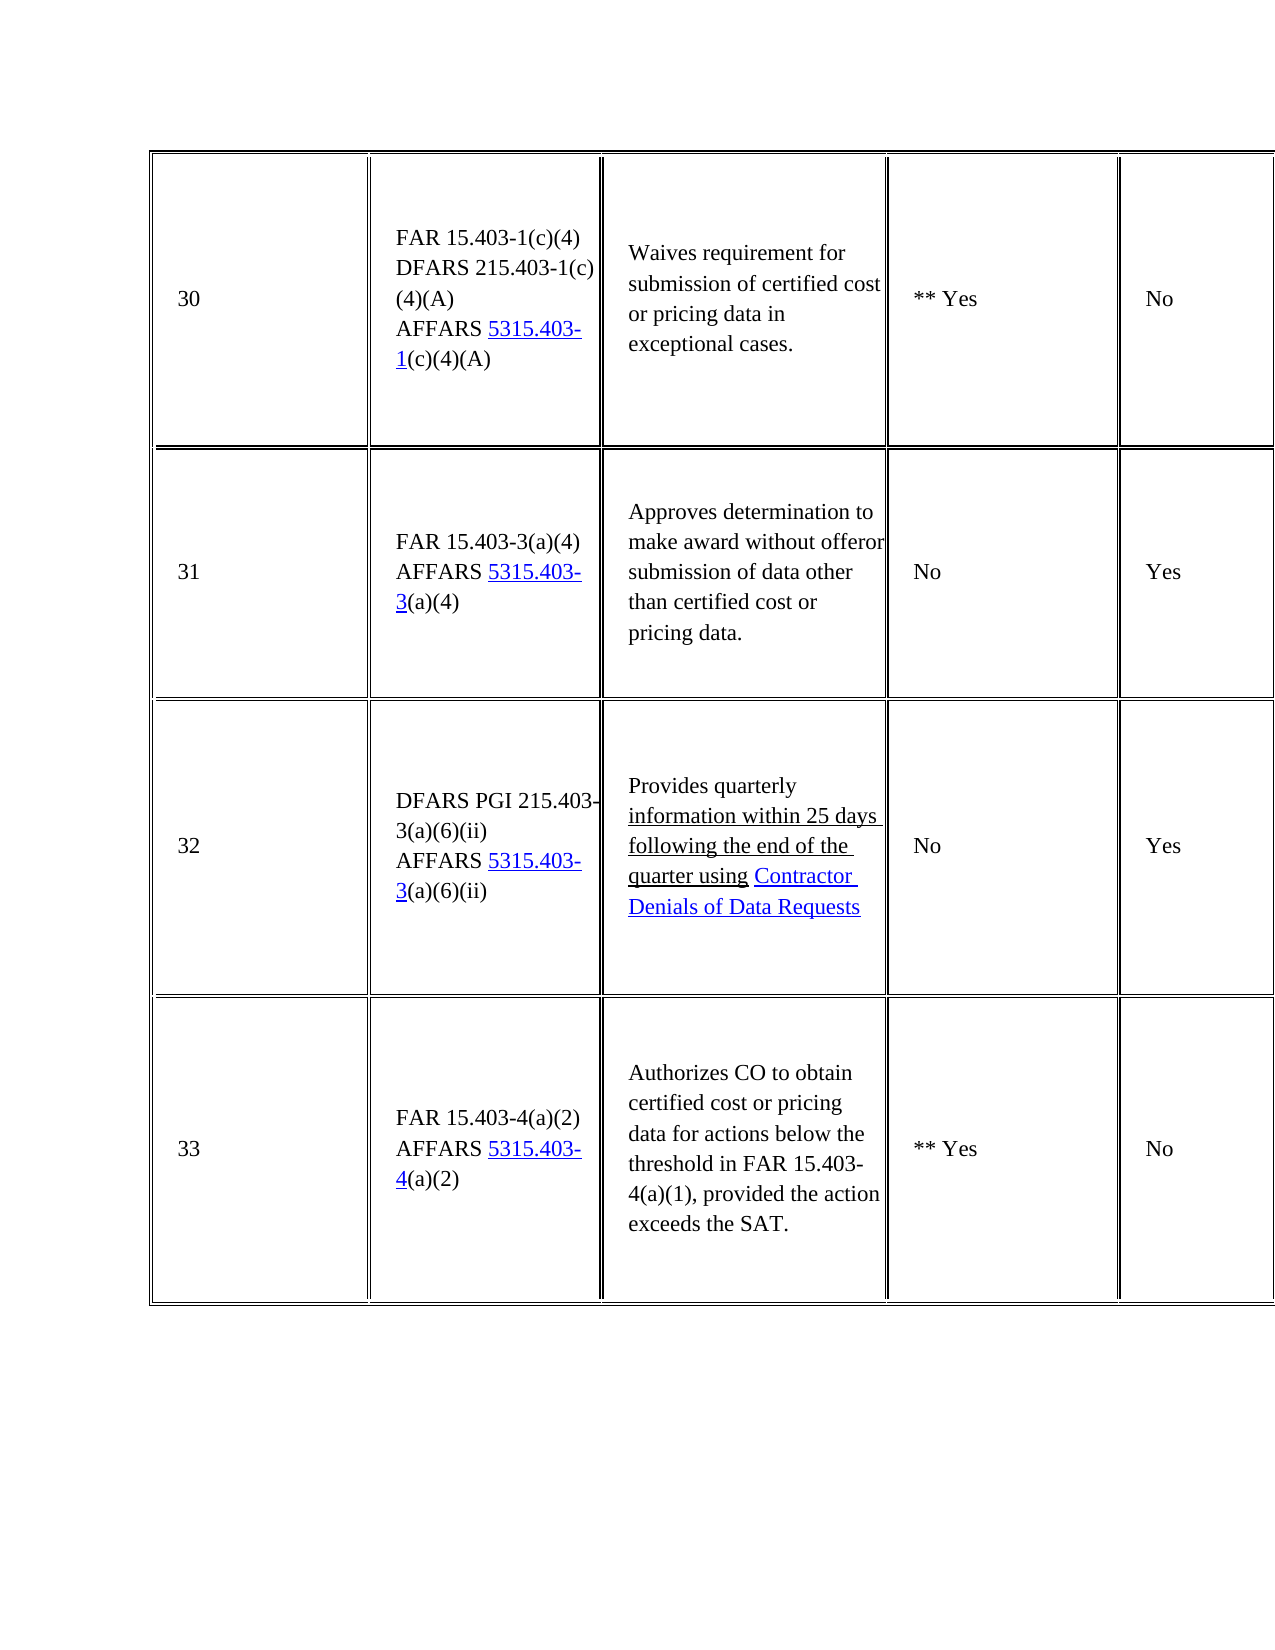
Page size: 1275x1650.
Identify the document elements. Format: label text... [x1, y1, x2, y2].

table_cell ** Yes [887, 152, 1119, 445]
table_cell 30 [153, 152, 369, 445]
table_cell Approves determination to make award without offeror submission of data other than certified cost or pricing data. [604, 450, 885, 697]
table_cell ** Yes [887, 994, 1119, 1302]
table_cell 32 [151, 697, 369, 994]
table_cell Authorizes CO to obtain certified cost or pricing data for actions below the threshold in FAR 15.403-4(a)(1), provided the action exceeds the SAT. [601, 994, 887, 1302]
table_cell FAR 15.403-4(a)(2) AFFARS 5315.403-4(a)(2) [369, 998, 601, 1302]
table_cell No [1119, 994, 1275, 1302]
table_cell 33 [151, 994, 369, 1302]
table_cell Yes [1121, 701, 1273, 994]
table_cell Provides quarterly information within 25 days following the end of the quarter using Contractor Denials of Data Requests [604, 701, 885, 994]
table_cell 31 [151, 445, 369, 697]
table_cell No [889, 701, 1117, 994]
table_cell No [1119, 152, 1275, 445]
table_cell No [889, 450, 1117, 697]
table_cell DFARS PGI 215.403-3(a)(6)(ii) AFFARS 5315.403-3(a)(6)(ii) [371, 701, 599, 994]
table_cell FAR 15.403-3(a)(4) AFFARS 5315.403-3(a)(4) [371, 450, 599, 697]
table_cell Waives requirement for submission of certified cost or pricing data in exceptional cases. [601, 152, 887, 445]
table_cell FAR 15.403-1(c)(4) DFARS 215.403-1(c)(4)(A) AFFARS 5315.403-1(c)(4)(A) [369, 154, 601, 445]
table_cell Yes [1121, 450, 1273, 697]
